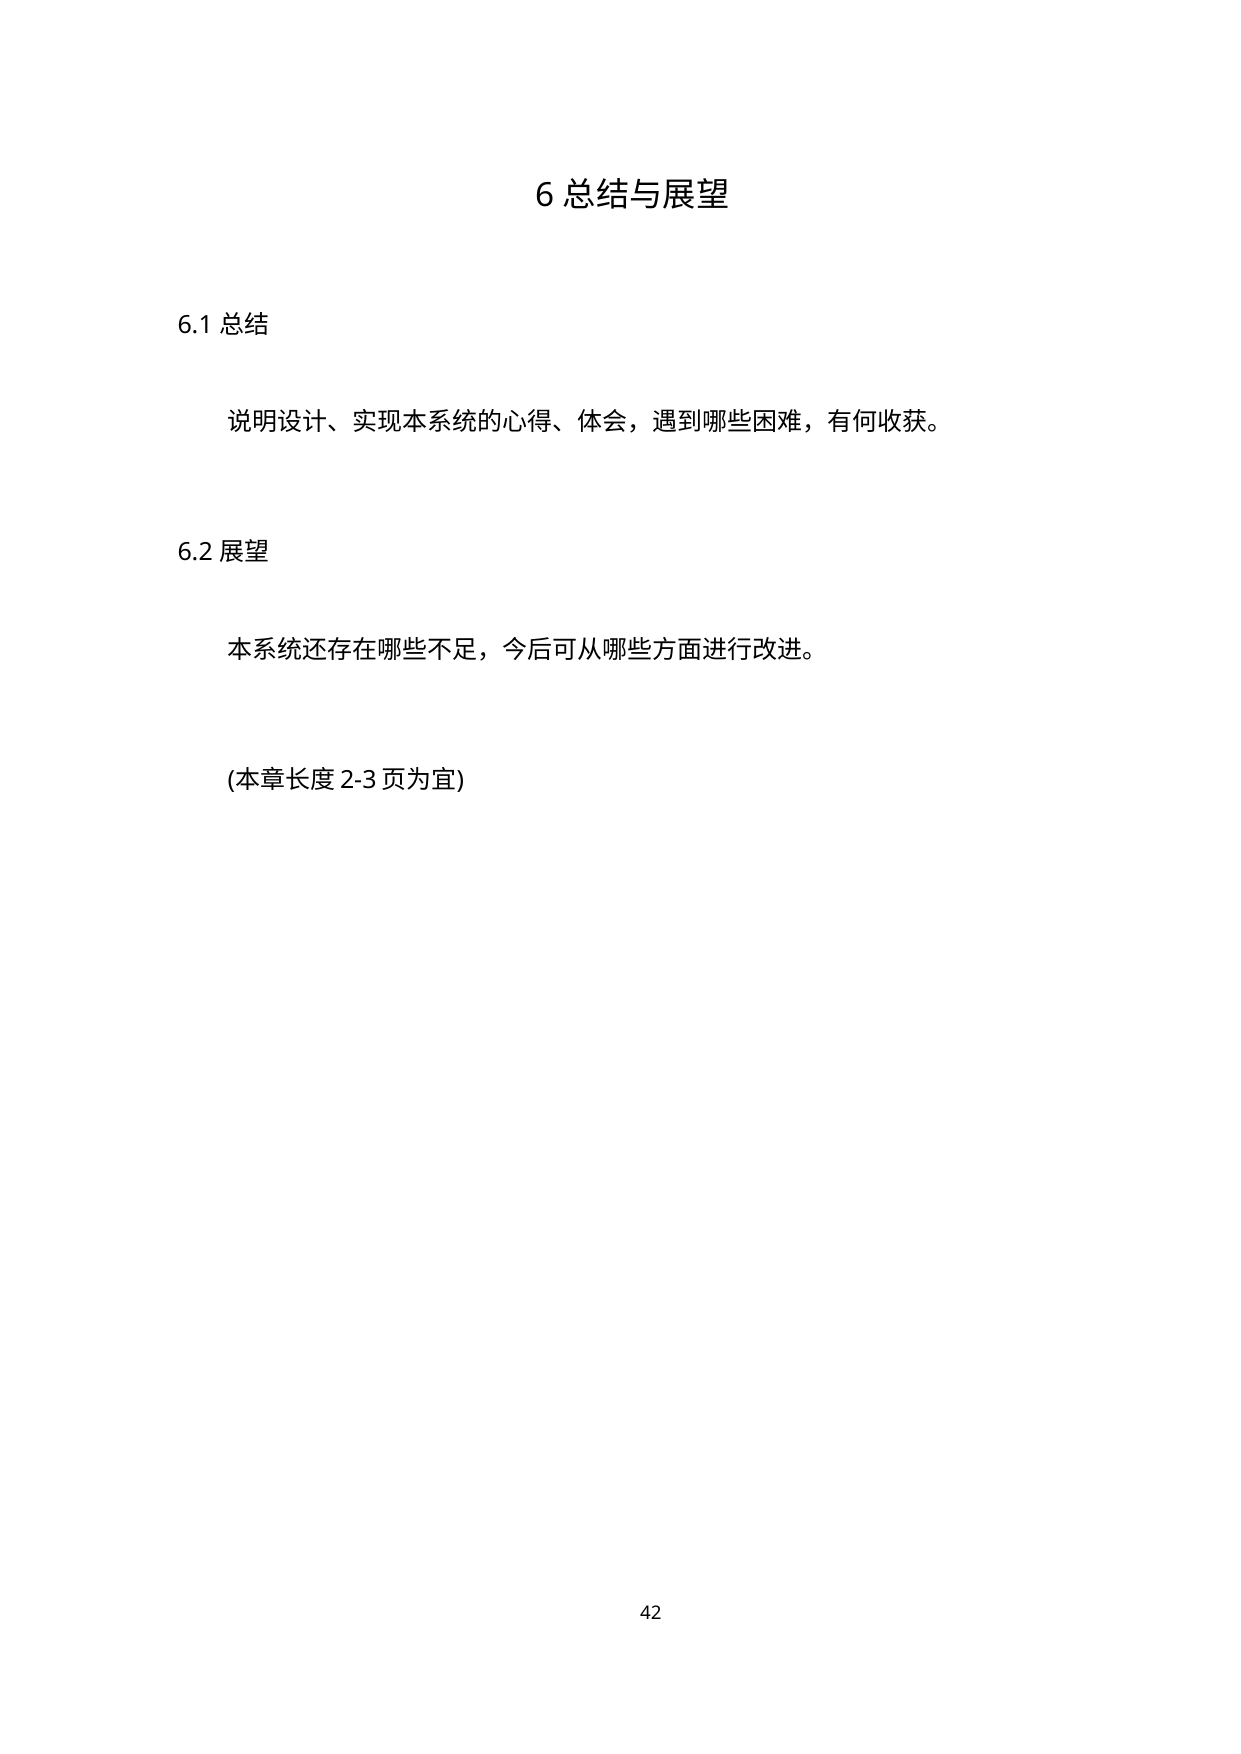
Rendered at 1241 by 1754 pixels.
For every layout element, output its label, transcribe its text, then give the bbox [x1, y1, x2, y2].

text 6.1 总结 [177, 290, 1087, 355]
text 6 总结与展望 [177, 160, 1087, 225]
text (本章长度2-3页为宜) [177, 745, 1087, 810]
text 本系统还存在哪些不足，今后可从哪些方面进行改进。 [177, 615, 1087, 680]
text 说明设计、实现本系统的心得、体会，遇到哪些困难，有何收获。 [177, 387, 1087, 452]
text 6.2 展望 [177, 517, 1087, 582]
